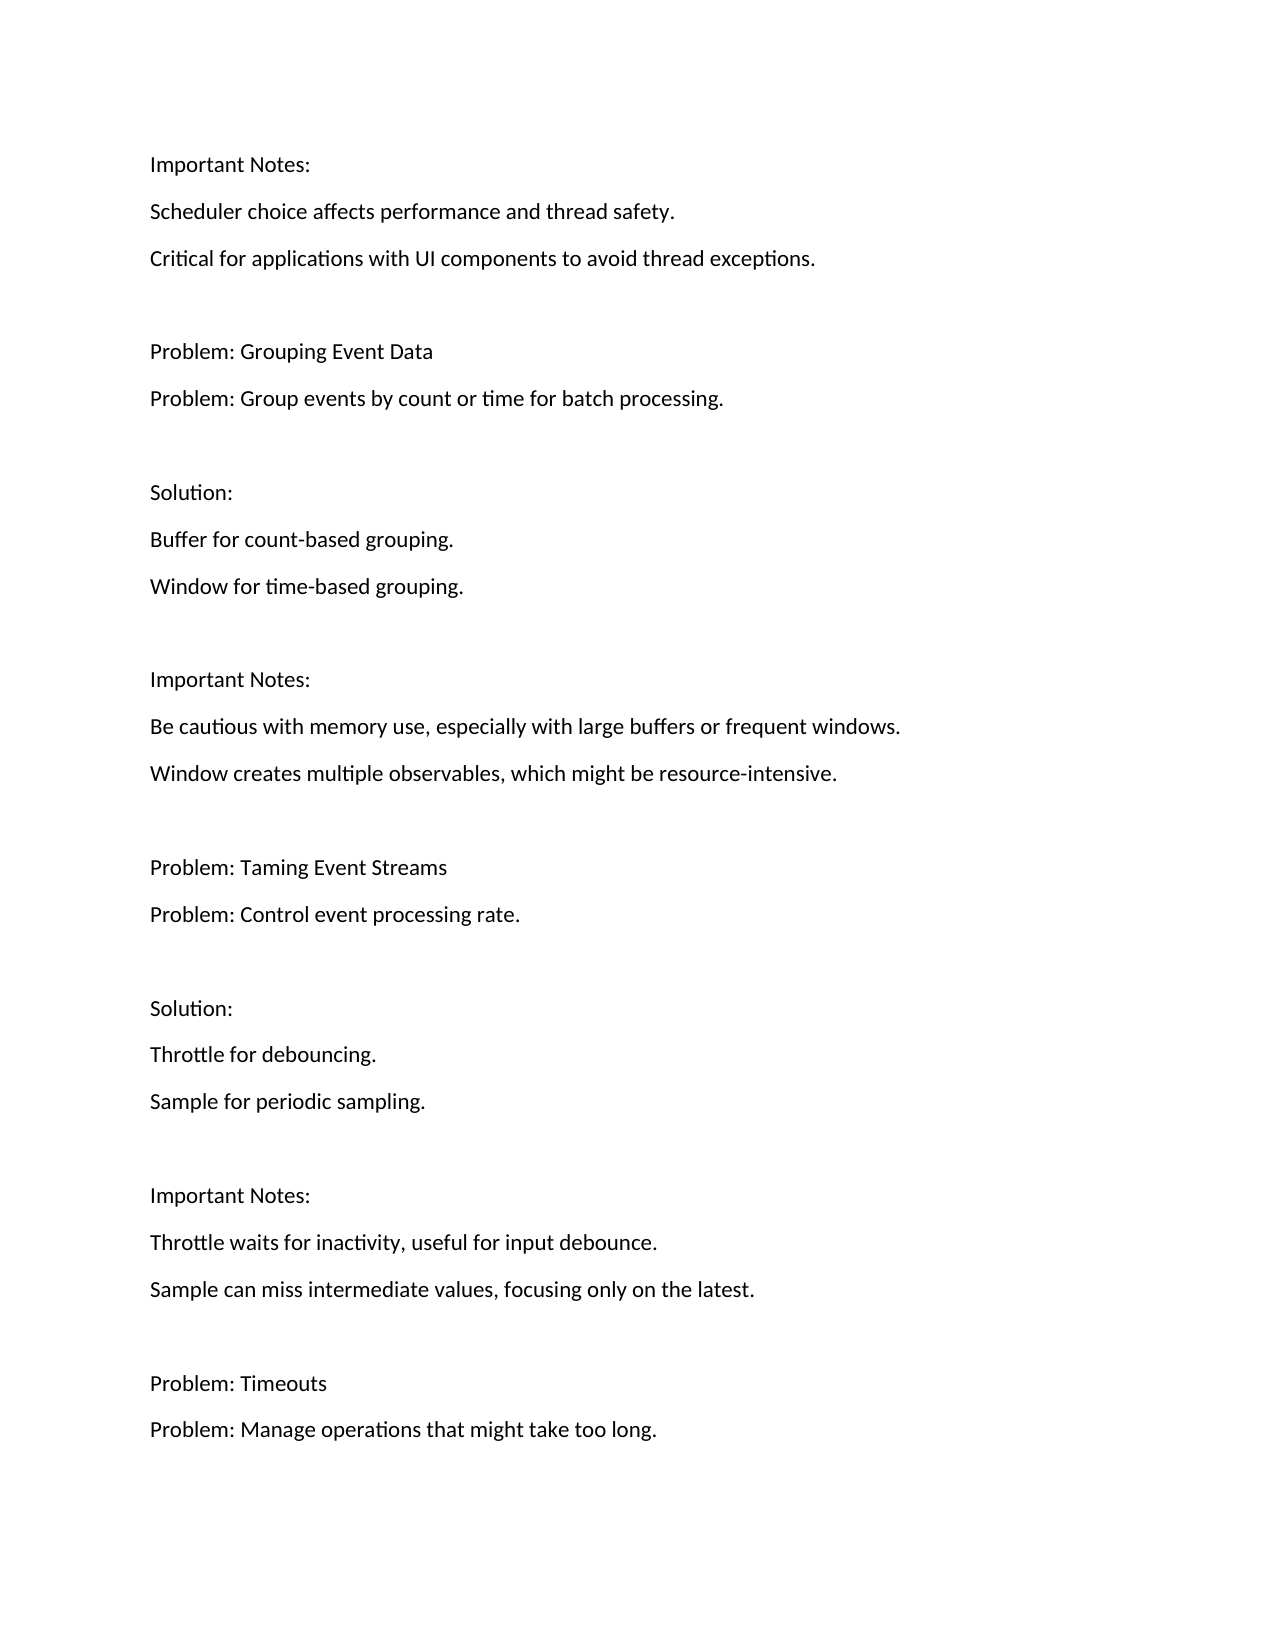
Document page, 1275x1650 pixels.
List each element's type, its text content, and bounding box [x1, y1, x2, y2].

text Critical for applications with UI components to avoid thread exceptions. [150, 244, 1125, 272]
text Buffer for count-based grouping. [150, 525, 1125, 553]
text Be cautious with memory use, especially with large buffers or frequent windows. [150, 712, 1125, 741]
text Throttle for debouncing. [150, 1041, 1125, 1069]
text Window creates multiple observables, which might be resource-intensive. [150, 759, 1125, 787]
text Important Notes: [150, 666, 1125, 694]
text Problem: Taming Event Streams [150, 853, 1125, 881]
text Problem: Grouping Event Data [150, 337, 1125, 366]
text Scheduler choice affects performance and thread safety. [150, 197, 1125, 225]
text Important Notes: [150, 1181, 1125, 1209]
text Sample for periodic sampling. [150, 1087, 1125, 1116]
text Solution: [150, 478, 1125, 506]
text Problem: Control event processing rate. [150, 900, 1125, 928]
text Problem: Timeouts [150, 1369, 1125, 1397]
text Throttle waits for inactivity, useful for input debounce. [150, 1228, 1125, 1256]
text Problem: Group events by count or time for batch processing. [150, 384, 1125, 412]
text Problem: Manage operations that might take too long. [150, 1416, 1125, 1444]
text Solution: [150, 994, 1125, 1022]
text Important Notes: [150, 150, 1125, 178]
text Window for time-based grouping. [150, 572, 1125, 600]
text Sample can miss intermediate values, focusing only on the latest. [150, 1275, 1125, 1303]
